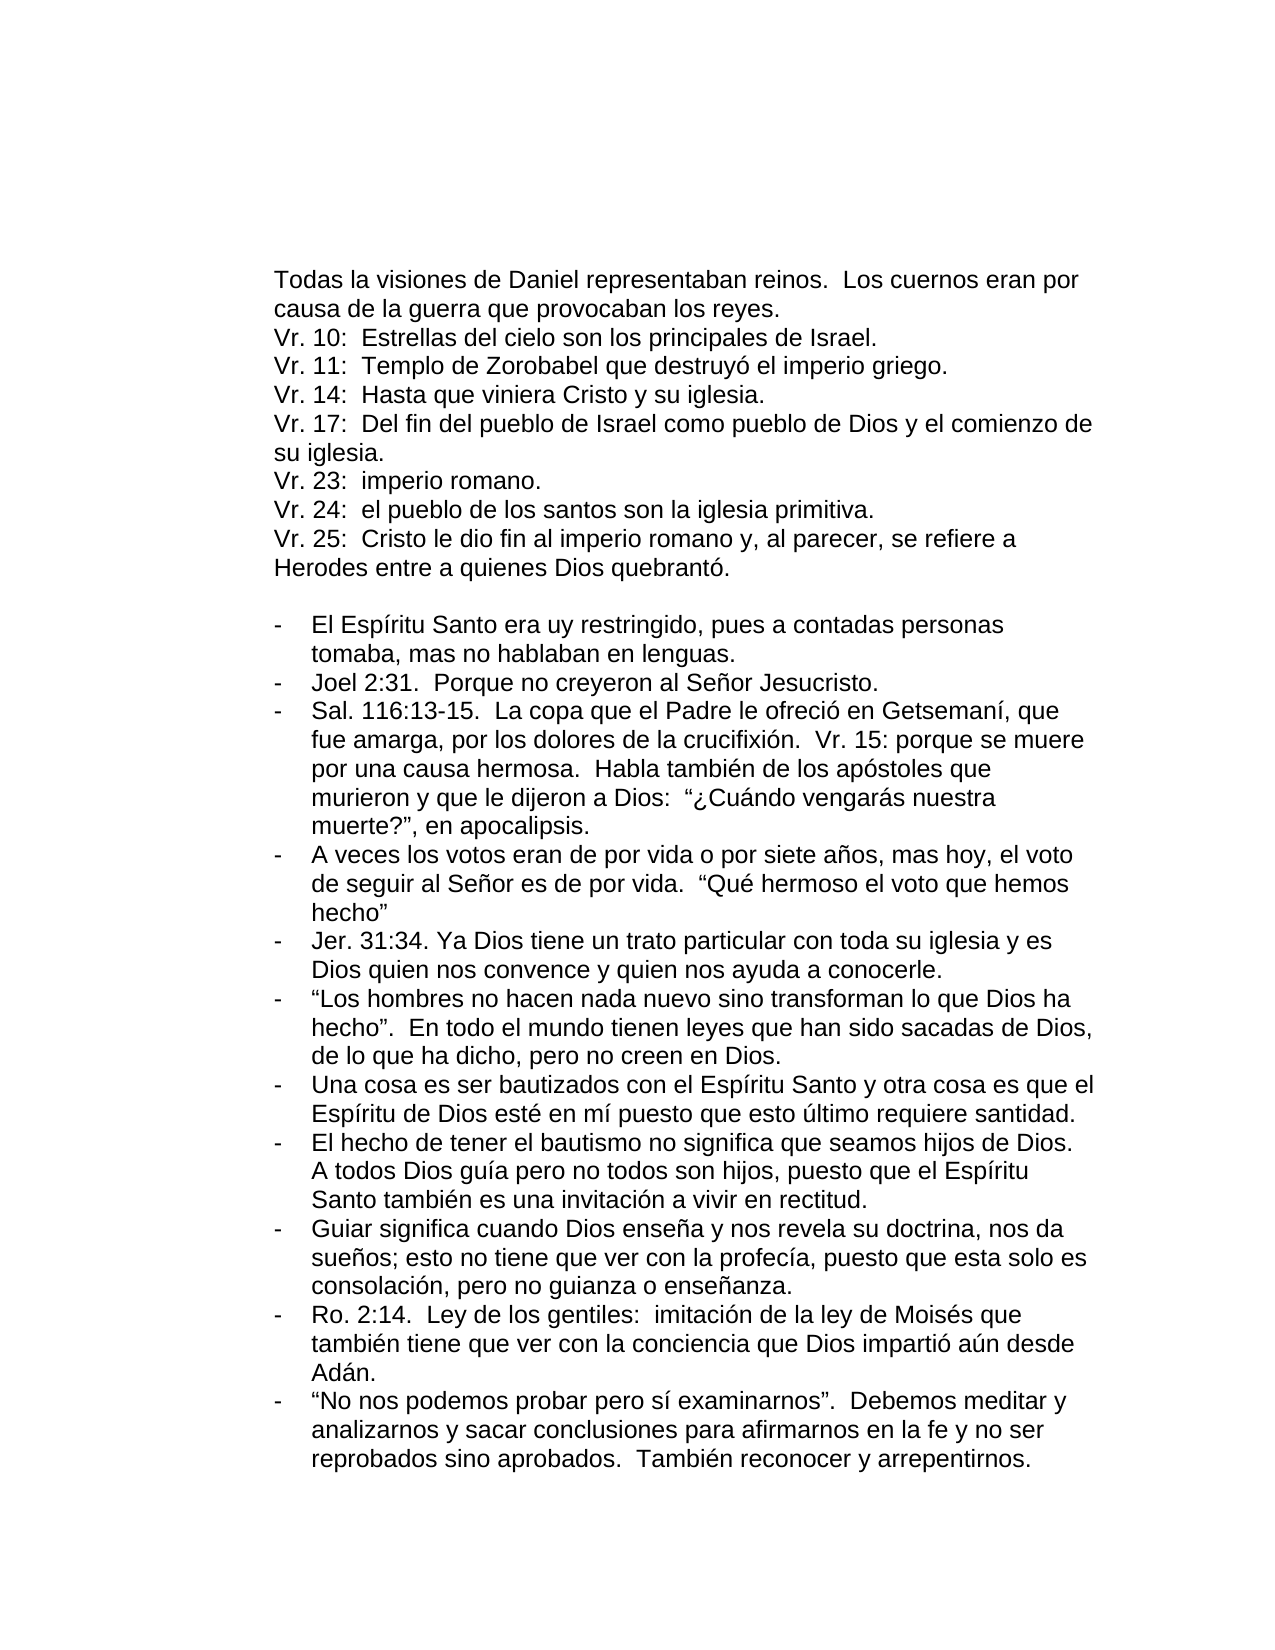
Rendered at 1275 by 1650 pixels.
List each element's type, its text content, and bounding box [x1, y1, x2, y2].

list Joel 2:31. Porque no creyeron al Señor Jesucristo. [274, 667, 1098, 696]
list Ro. 2:14. Ley de los gentiles: imitación de la ley de Moisés que también tiene que ver con la conciencia que Dios impartió aún desde Adán. [274, 1300, 1098, 1386]
text Vr. 11: Templo de Zorobabel que destruyó el imperio griego. [274, 351, 1098, 380]
list Guiar significa cuando Dios enseña y nos revela su doctrina, nos da sueños; esto no tiene que ver con la profecía, puesto que esta solo es consolación, pero no guianza o enseñanza. [274, 1214, 1098, 1300]
text Vr. 23: imperio romano. [274, 466, 1098, 495]
text Vr. 10: Estrellas del cielo son los principales de Israel. [274, 322, 1098, 351]
text Todas la visiones de Daniel representaban reinos. Los cuernos eran por causa de la guerra que provocaban los reyes. [274, 265, 1098, 322]
text Vr. 17: Del fin del pueblo de Israel como pueblo de Dios y el comienzo de su iglesia. [274, 409, 1098, 466]
list Una cosa es ser bautizados con el Espíritu Santo y otra cosa es que el Espíritu de Dios esté en mí puesto que esto último requiere santidad. [274, 1070, 1098, 1127]
list “Los hombres no hacen nada nuevo sino transforman lo que Dios ha hecho”. En todo el mundo tienen leyes que han sido sacadas de Dios, de lo que ha dicho, pero no creen en Dios. [274, 984, 1098, 1070]
text Vr. 14: Hasta que viniera Cristo y su iglesia. [274, 380, 1098, 409]
list Jer. 31:34. Ya Dios tiene un trato particular con toda su iglesia y es Dios quien nos convence y quien nos ayuda a conocerle. [274, 926, 1098, 984]
list El hecho de tener el bautismo no significa que seamos hijos de Dios. A todos Dios guía pero no todos son hijos, puesto que el Espíritu Santo también es una invitación a vivir en rectitud. [274, 1127, 1098, 1214]
text Vr. 25: Cristo le dio fin al imperio romano y, al parecer, se refiere a Herodes entre a quienes Dios quebrantó. [274, 524, 1098, 581]
list A veces los votos eran de por vida o por siete años, mas hoy, el voto de seguir al Señor es de por vida. “Qué hermoso el voto que hemos hecho” [274, 840, 1098, 926]
list Sal. 116:13-15. La copa que el Padre le ofreció en Getsemaní, que fue amarga, por los dolores de la crucifixión. Vr. 15: porque se muere por una causa hermosa. Habla también de los apóstoles que murieron y que le dijeron a Dios: “¿Cuándo vengarás nuestra muerte?”, en apocalipsis. [274, 696, 1098, 840]
text Vr. 24: el pueblo de los santos son la iglesia primitiva. [274, 495, 1098, 524]
list “No nos podemos probar pero sí examinarnos”. Debemos meditar y analizarnos y sacar conclusiones para afirmarnos en la fe y no ser reprobados sino aprobados. También reconocer y arrepentirnos. [274, 1386, 1098, 1472]
list El Espíritu Santo era uy restringido, pues a contadas personas tomaba, mas no hablaban en lenguas. [274, 610, 1098, 667]
